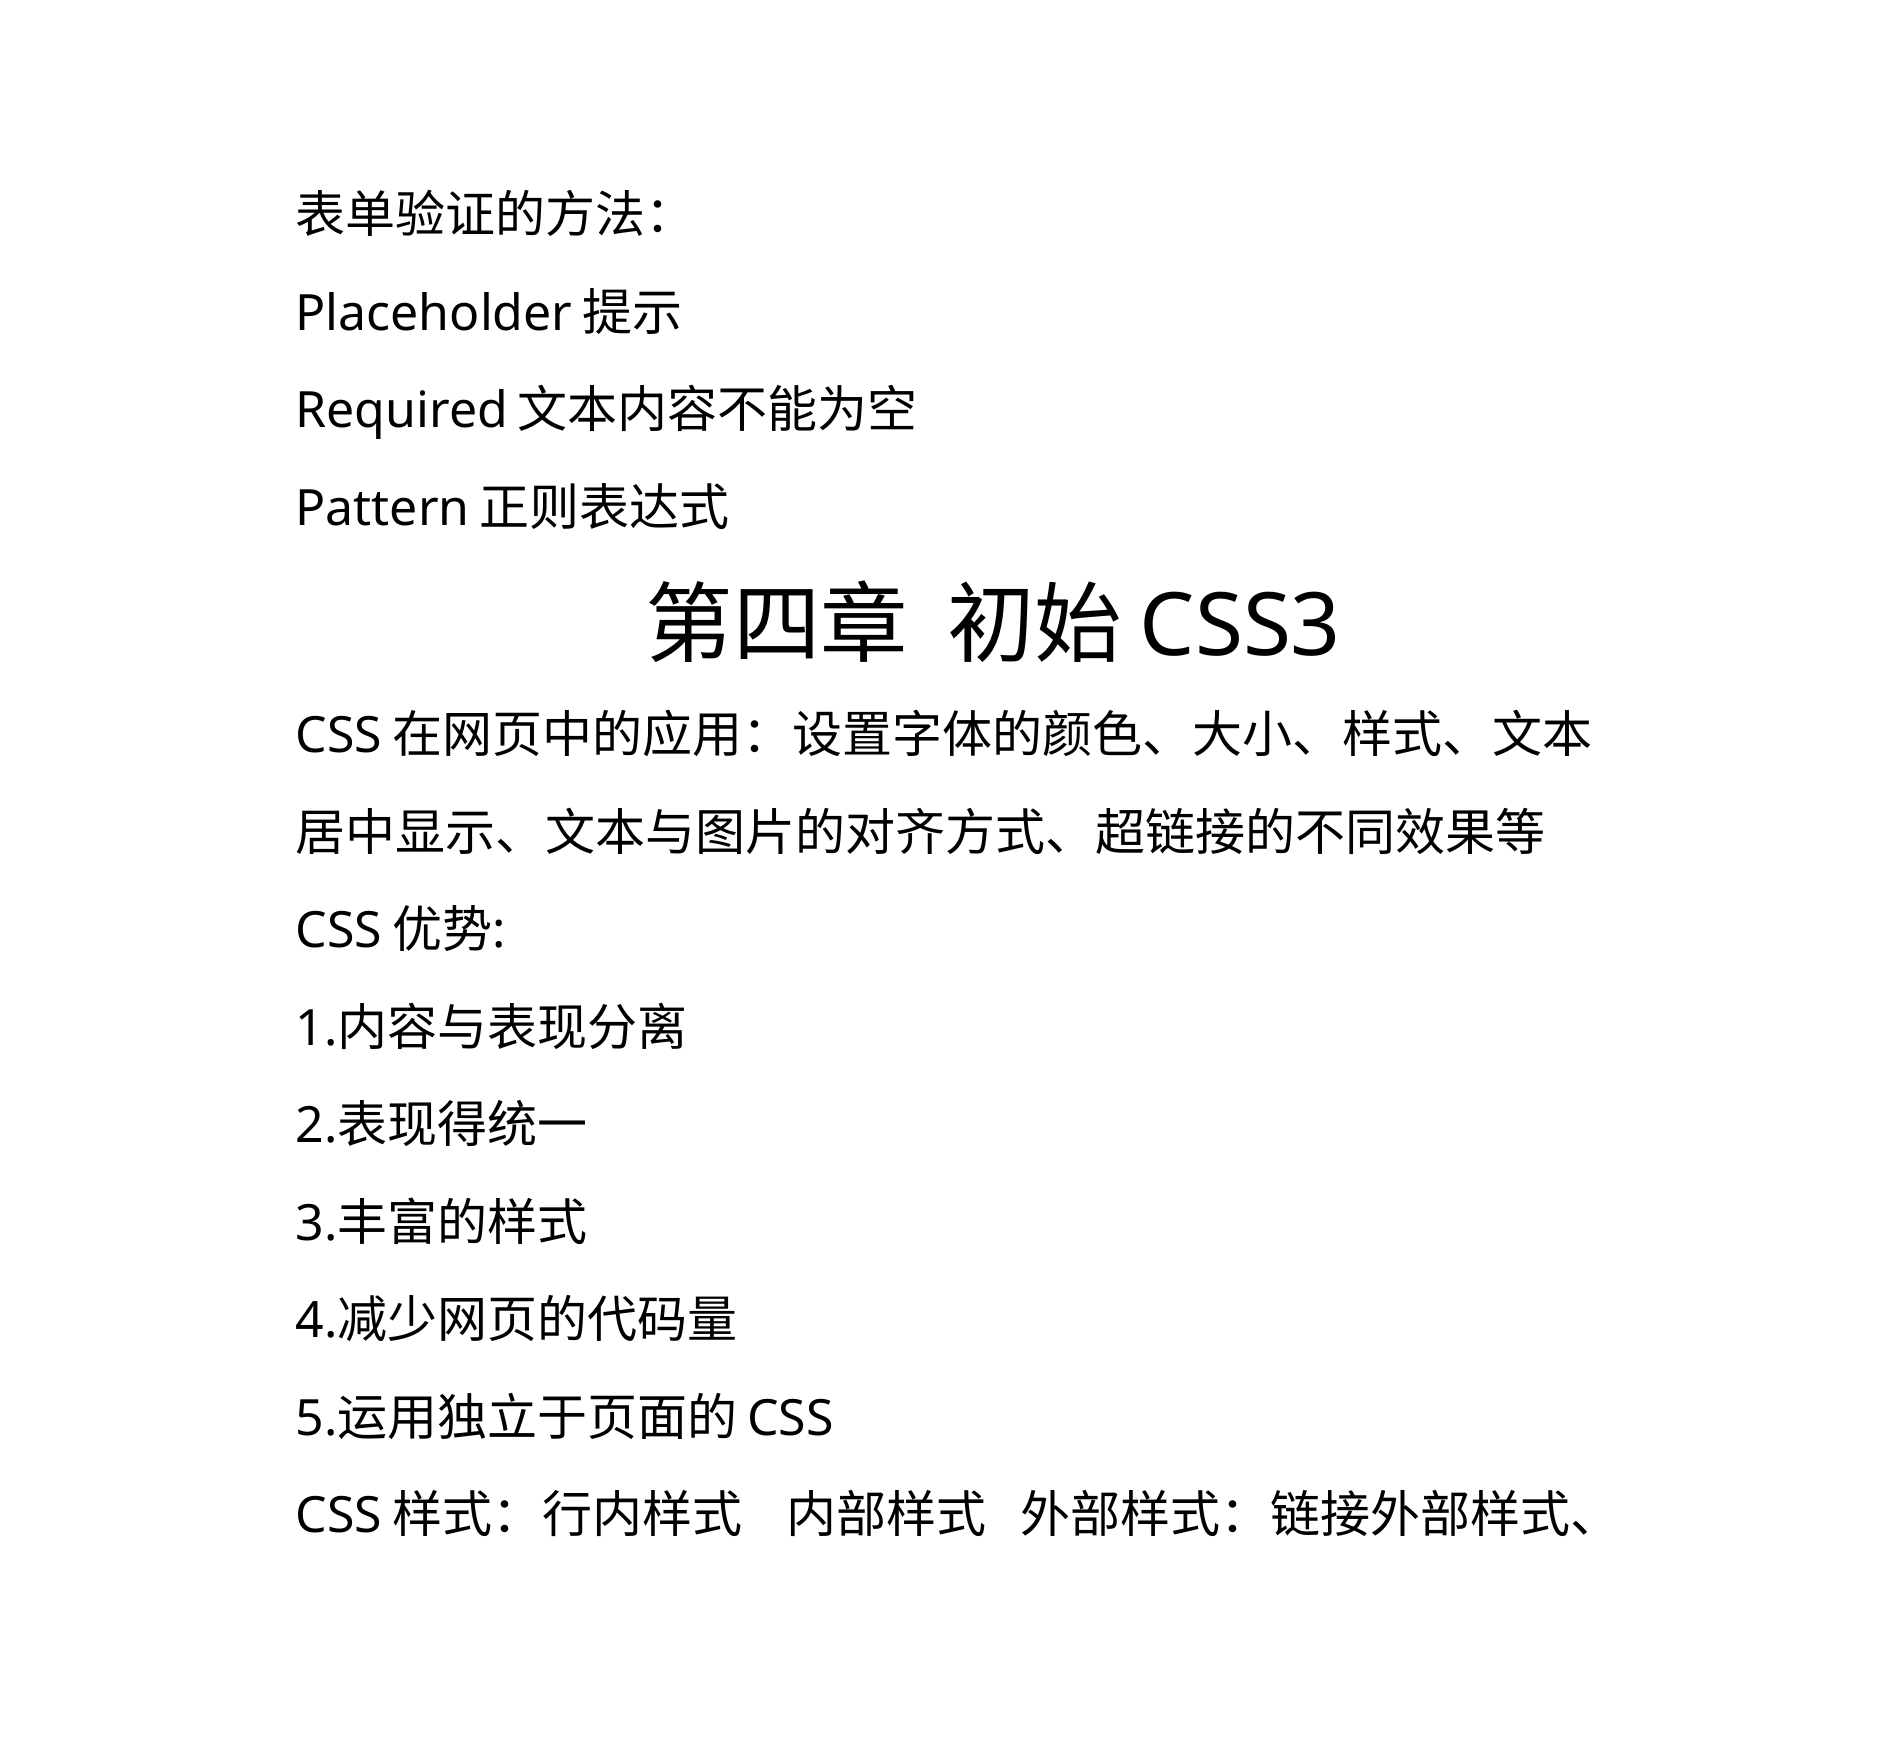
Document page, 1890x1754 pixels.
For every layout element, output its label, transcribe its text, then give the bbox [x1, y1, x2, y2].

list 表单验证的方法： [295, 162, 1594, 259]
list 内容与表现分离 [295, 974, 1594, 1072]
list 减少网页的代码量 [295, 1267, 1594, 1364]
list 丰富的样式 [295, 1169, 1594, 1267]
list 运用独立于页面的CSS [295, 1364, 1594, 1462]
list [295, 1462, 1594, 1559]
list CSS优势: [295, 877, 1594, 974]
list Required文本内容不能为空 [295, 357, 1594, 454]
list 第四章 初始CSS3 [295, 552, 1594, 682]
list CSS在网页中的应用：设置字体的颜色、大小、样式、文本居中显示、文本与图片的对齐方式、超链接的不同效果等 [295, 682, 1594, 877]
list 表现得统一 [295, 1072, 1594, 1169]
list Pattern正则表达式 [295, 454, 1594, 552]
list Placeholder提示 [295, 259, 1594, 357]
